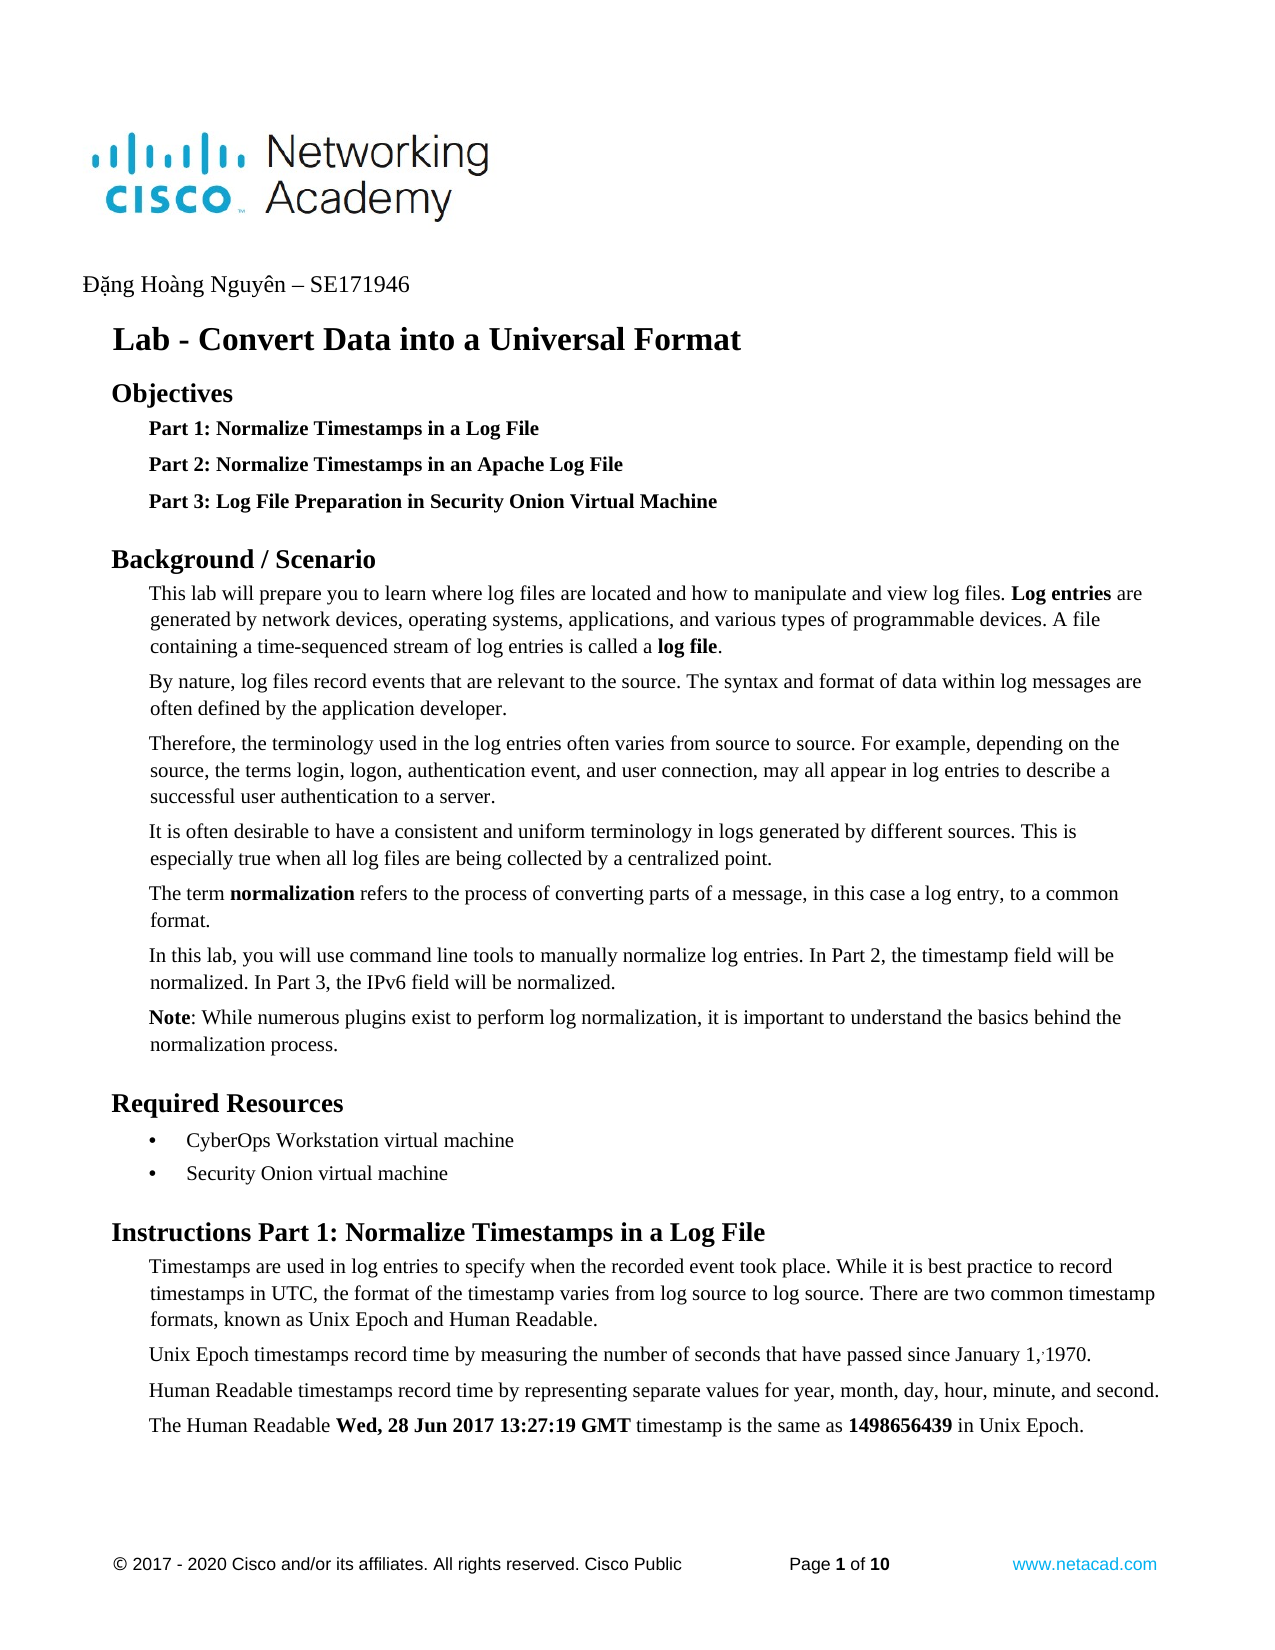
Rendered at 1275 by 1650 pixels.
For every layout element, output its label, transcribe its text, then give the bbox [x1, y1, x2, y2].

subtitle Background / Scenario [111, 543, 1162, 574]
text Human Readable timestamps record time by representing separate values for year, month, day, hour, minute, and second. [149, 1378, 1162, 1402]
text Part 3: Log File Preparation in Security Onion Virtual Machine [149, 489, 1162, 513]
text Note: While numerous plugins exist to perform log normalization, it is important to understand the basics behind the normalization process. [149, 1005, 1162, 1056]
picture [82, 117, 507, 250]
list CyberOps Workstation virtual machine [149, 1128, 1162, 1152]
text Part 1: Normalize Timestamps in a Log File [149, 416, 1162, 440]
text Đặng Hoàng Nguyên – SE171946 [82, 271, 1162, 298]
text In this lab, you will use command line tools to manually normalize log entries. In Part 2, the timestamp field will be normalized. In Part 3, the IPv6 field will be normalized. [149, 943, 1162, 994]
text Unix Epoch timestamps record time by measuring the number of seconds that have passed since January 1,,1970. [149, 1342, 1162, 1366]
subtitle Instructions Part 1: Normalize Timestamps in a Log File [111, 1216, 1162, 1247]
text It is often desirable to have a consistent and uniform terminology in logs generated by different sources. This is especially true when all log files are being collected by a centralized point. [149, 819, 1162, 870]
text Lab - Convert Data into a Universal Format [113, 319, 1162, 357]
text By nature, log files record events that are relevant to the source. The syntax and format of data within log messages are often defined by the application developer. [149, 669, 1162, 720]
subtitle Required Resources [111, 1087, 1162, 1118]
text This lab will prepare you to learn where log files are located and how to manipulate and view log files. Log entries are generated by network devices, operating systems, applications, and various types of programmable devices. A file containing a time-sequenced stream of log entries is called a log file. [149, 581, 1162, 658]
text The term normalization refers to the process of converting parts of a message, in this case a log entry, to a common format. [149, 881, 1162, 932]
subtitle Objectives [111, 378, 1162, 409]
text Timestamps are used in log entries to specify when the recorded event took place. While it is best practice to record timestamps in UTC, the format of the timestamp varies from log source to log source. There are two common timestamp formats, known as Unix Epoch and Human Readable. [149, 1254, 1162, 1331]
text The Human Readable Wed, 28 Jun 2017 13:27:19 GMT timestamp is the same as 1498656439 in Unix Epoch. [149, 1413, 1162, 1437]
text Part 2: Normalize Timestamps in an Apache Log File [149, 452, 1162, 476]
text Therefore, the terminology used in the log entries often varies from source to source. For example, depending on the source, the terms login, logon, authentication event, and user connection, may all appear in log entries to describe a successful user authentication to a server. [149, 731, 1162, 808]
list Security Onion virtual machine [149, 1161, 1162, 1185]
